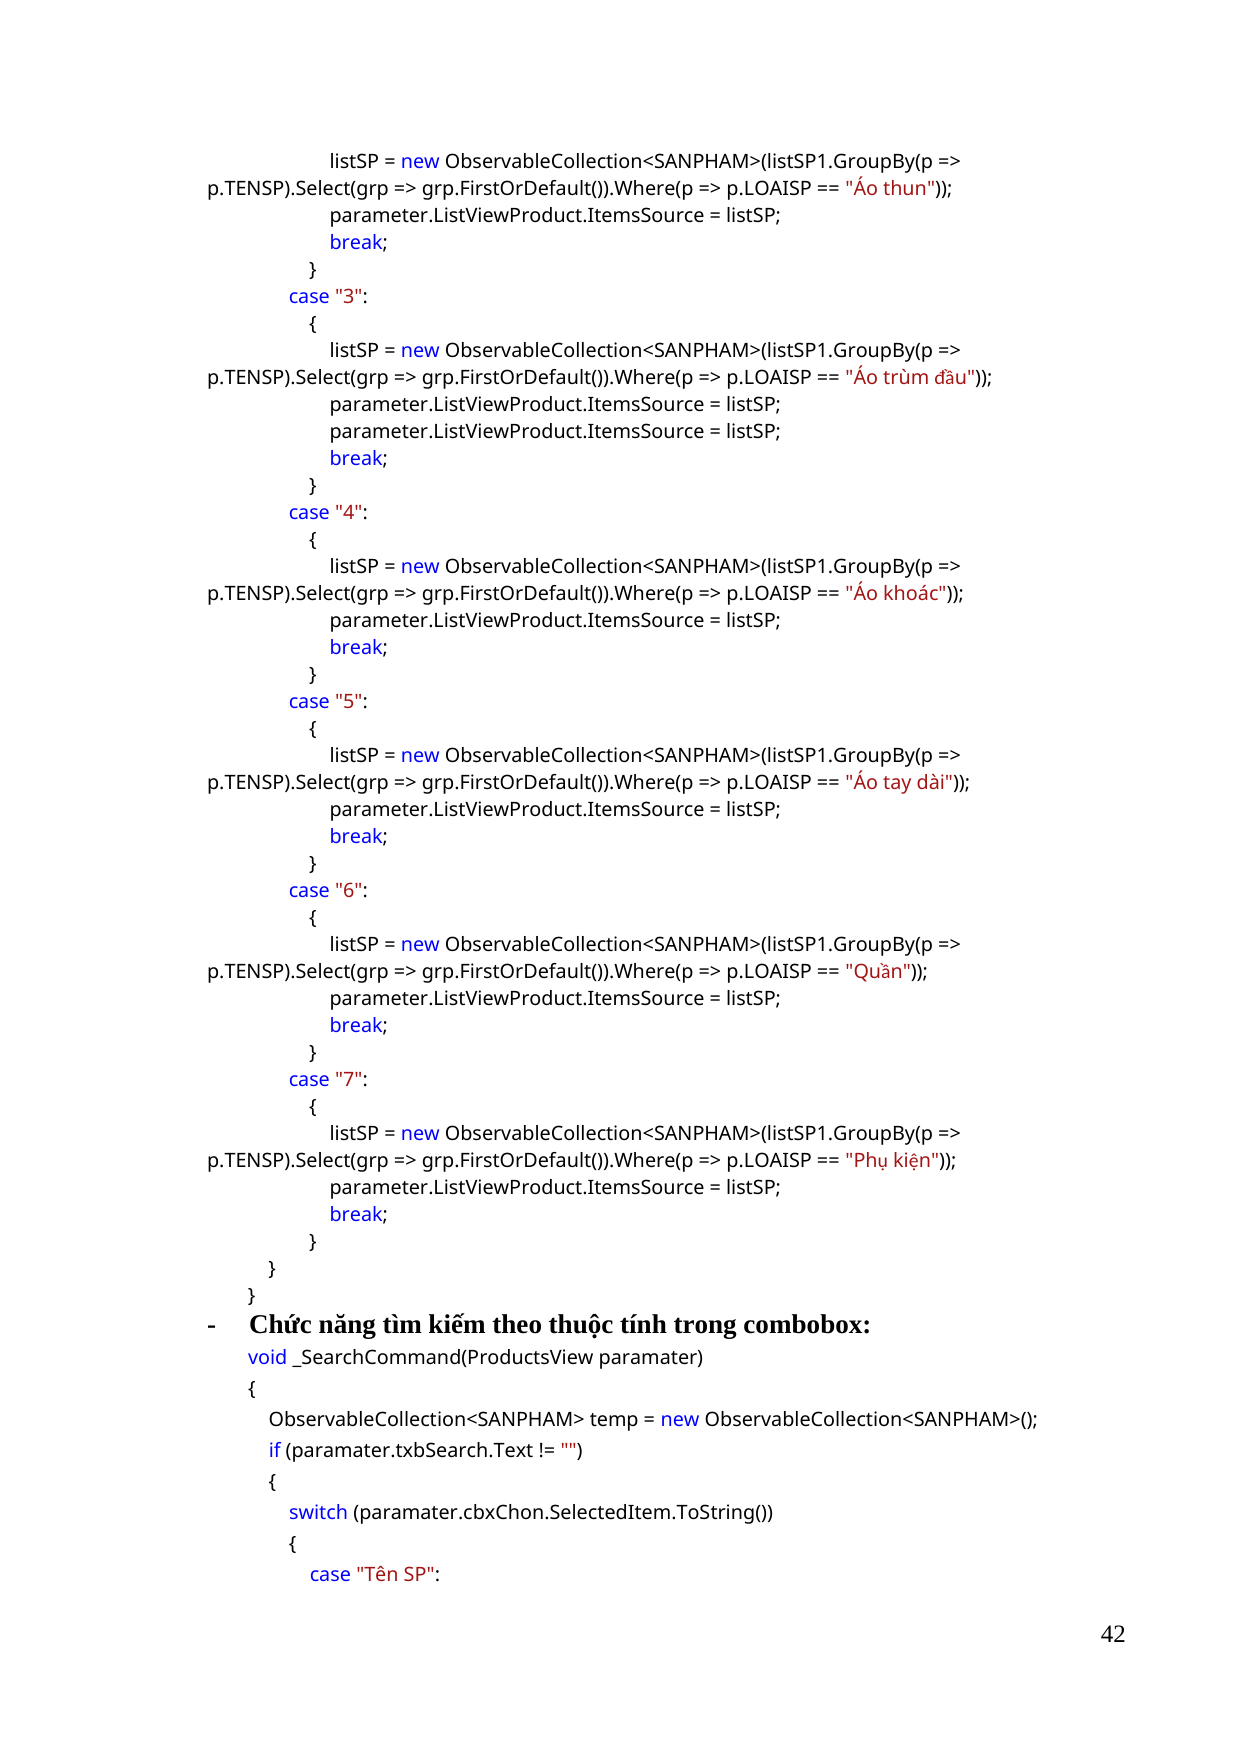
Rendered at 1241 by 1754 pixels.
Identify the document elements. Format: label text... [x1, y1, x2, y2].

text { [207, 714, 1122, 741]
text case "4": [207, 498, 1122, 525]
text { [207, 1374, 1122, 1401]
text break; [207, 1011, 1122, 1038]
text switch (paramater.cbxChon.SelectedItem.ToString()) [207, 1498, 1122, 1525]
text case "6": [207, 876, 1122, 903]
text case "5": [207, 687, 1122, 714]
text break; [207, 444, 1122, 471]
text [207, 202, 1122, 229]
text parameter.ListViewProduct.ItemsSource = listSP; [207, 1173, 1122, 1200]
text } [207, 1254, 1122, 1281]
text } [207, 1038, 1122, 1065]
text } [207, 1281, 1122, 1308]
text listSP = new ObservableCollection<SANPHAM>(listSP1.GroupBy(p => p.TENSP).Select(grp => grp.FirstOrDefault()).Where(p => p.LOAISP == "Áo trùm đầu")); [207, 337, 1122, 391]
text listSP = new ObservableCollection<SANPHAM>(listSP1.GroupBy(p => p.TENSP).Select(grp => grp.FirstOrDefault()).Where(p => p.LOAISP == "Quần")); [207, 930, 1122, 984]
text parameter.ListViewProduct.ItemsSource = listSP; [207, 795, 1122, 822]
text listSP = new ObservableCollection<SANPHAM>(listSP1.GroupBy(p => p.TENSP).Select(grp => grp.FirstOrDefault()).Where(p => p.LOAISP == "Áo thun")); [207, 148, 1122, 202]
text listSP = new ObservableCollection<SANPHAM>(listSP1.GroupBy(p => p.TENSP).Select(grp => grp.FirstOrDefault()).Where(p => p.LOAISP == "Phụ kiện")); [207, 1119, 1122, 1173]
text ObservableCollection<SANPHAM> temp = new ObservableCollection<SANPHAM>(); [207, 1405, 1122, 1432]
text if (paramater.txbSearch.Text != "") [207, 1436, 1122, 1463]
text { [207, 1092, 1122, 1119]
text { [207, 1467, 1122, 1494]
text listSP = new ObservableCollection<SANPHAM>(listSP1.GroupBy(p => p.TENSP).Select(grp => grp.FirstOrDefault()).Where(p => p.LOAISP == "Áo tay dài")); [207, 741, 1122, 795]
text } [207, 849, 1122, 876]
text case "Tên SP": [207, 1560, 1122, 1587]
text break; [207, 822, 1122, 849]
text } [207, 256, 1122, 283]
text break; [207, 633, 1122, 660]
text } [207, 471, 1122, 498]
list Chức năng tìm kiếm theo thuộc tính trong combobox: [207, 1308, 1122, 1339]
text break; [207, 229, 1122, 256]
text case "3": [207, 283, 1122, 309]
text parameter.ListViewProduct.ItemsSource = listSP; [207, 391, 1122, 417]
text } [207, 1227, 1122, 1254]
text break; [207, 1200, 1122, 1227]
text { [207, 309, 1122, 337]
text listSP = new ObservableCollection<SANPHAM>(listSP1.GroupBy(p => p.TENSP).Select(grp => grp.FirstOrDefault()).Where(p => p.LOAISP == "Áo khoác")); [207, 552, 1122, 606]
text parameter.ListViewProduct.ItemsSource = listSP; [207, 606, 1122, 633]
text parameter.ListViewProduct.ItemsSource = listSP; [207, 984, 1122, 1011]
text { [207, 525, 1122, 552]
text { [207, 903, 1122, 930]
text parameter.ListViewProduct.ItemsSource = listSP; [207, 417, 1122, 444]
text case "7": [207, 1065, 1122, 1092]
text } [207, 660, 1122, 687]
text void _SearchCommand(ProductsView paramater) [207, 1343, 1122, 1371]
text { [207, 1529, 1122, 1556]
